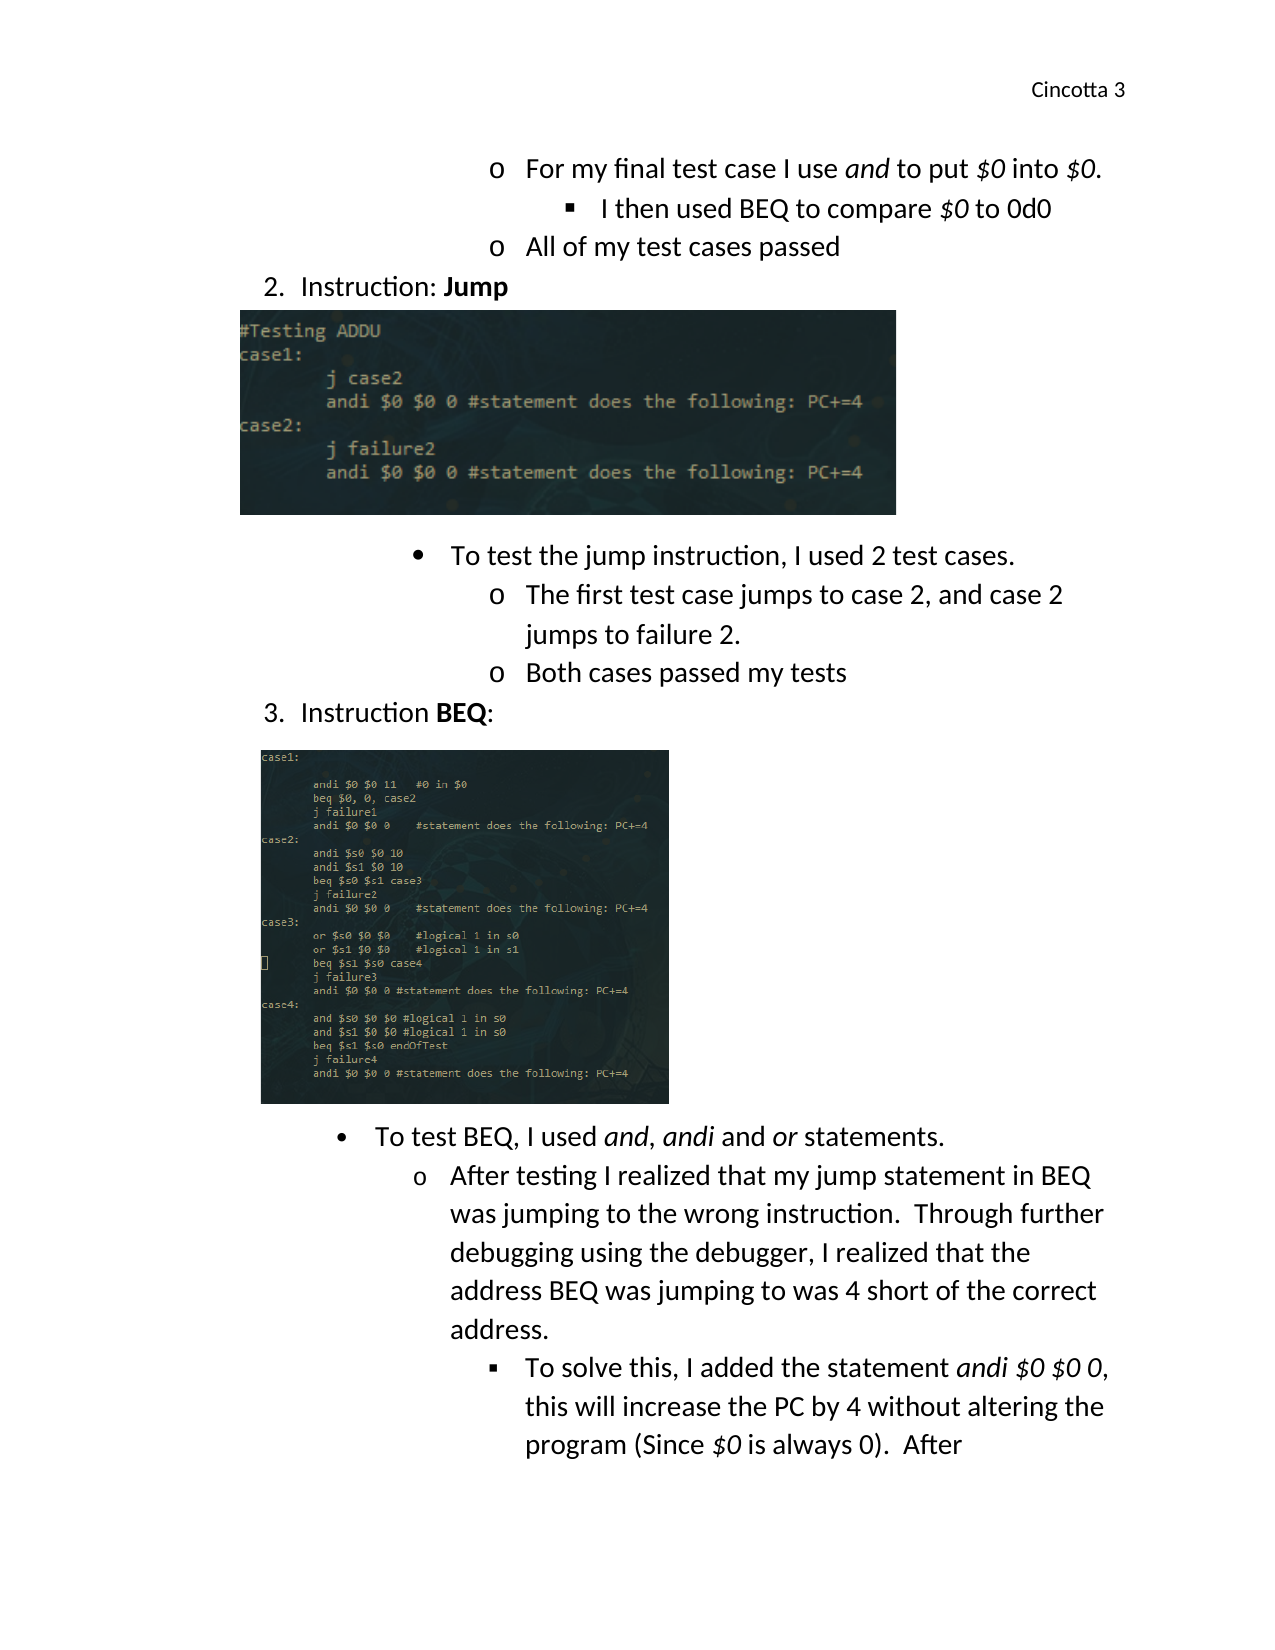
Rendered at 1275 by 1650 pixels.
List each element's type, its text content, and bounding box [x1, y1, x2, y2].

list Instruction BEQ: [263, 694, 1125, 730]
list To test the jump instruction, I used 2 test cases. [413, 537, 1125, 573]
list I then used BEQ to compare $0 to 0d0 [563, 190, 1125, 226]
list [487, 1349, 1125, 1462]
list Both cases passed my tests [488, 654, 1125, 691]
picture [260, 750, 669, 1104]
list All of my test cases passed [488, 228, 1125, 266]
list Instruction: Jump [263, 268, 1125, 304]
list For my final test case I use and to put $0 into $0. [488, 150, 1125, 187]
picture [240, 310, 897, 515]
list After testing I realized that my jump statement in BEQ was jumping to the wrong instruction. Through further debugging using the debugger, I realized that the address BEQ was jumping to was 4 short of the correct address. [412, 1157, 1125, 1346]
list The first test case jumps to case 2, and case 2 jumps to failure 2. [488, 576, 1125, 651]
list To test BEQ, I used and, andi and or statements. [337, 1118, 1125, 1154]
